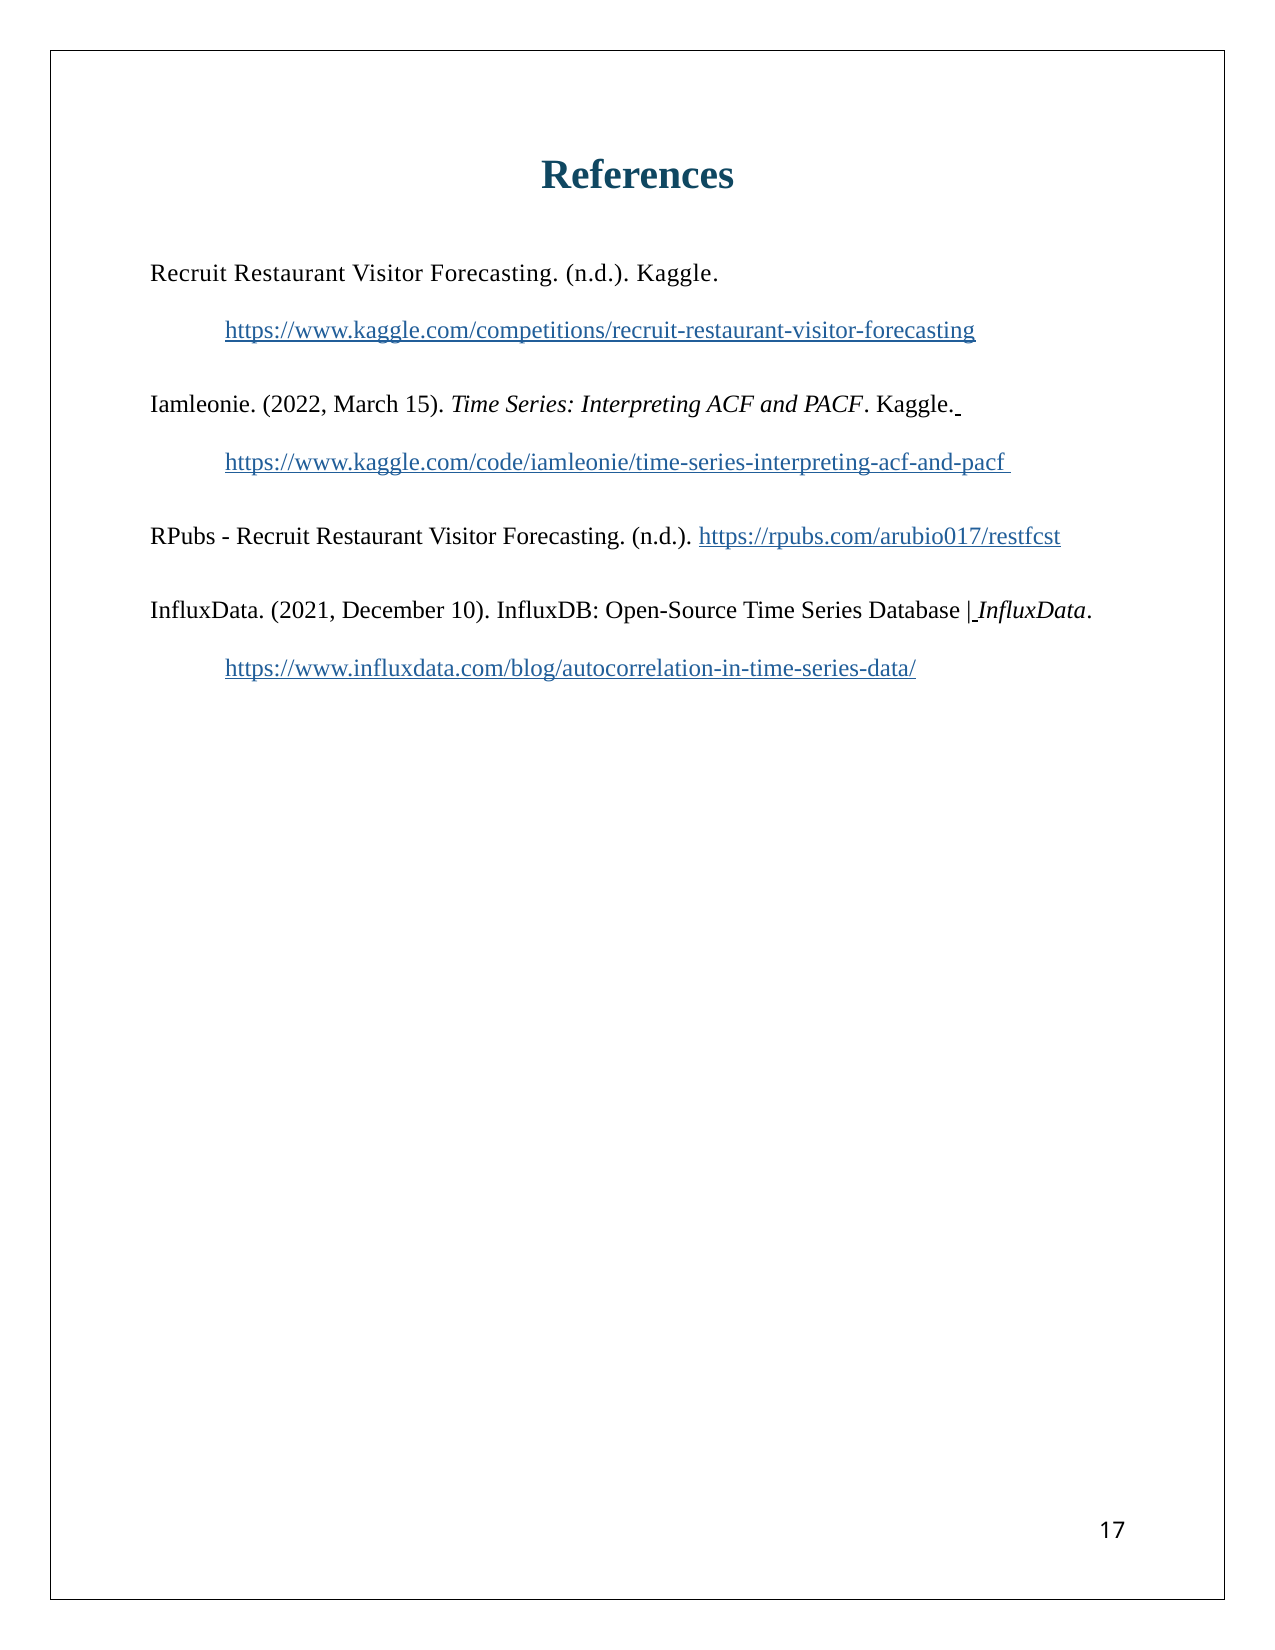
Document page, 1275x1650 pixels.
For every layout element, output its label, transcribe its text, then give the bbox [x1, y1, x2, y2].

text RPubs - Recruit Restaurant Visitor Forecasting. (n.d.). https://rpubs.com/arubio017/restfcst [150, 521, 1125, 550]
subtitle References [150, 150, 1125, 198]
text Iamleonie. (2022, March 15). Time Series: Interpreting ACF and PACF. Kaggle. https://www.kaggle.com/code/iamleonie/time-series-interpreting-acf-and-pacf [150, 389, 1125, 476]
text Recruit Restaurant Visitor Forecasting. (n.d.). Kaggle. https://www.kaggle.com/competitions/recruit-restaurant-visitor-forecasting [150, 258, 1125, 344]
text InfluxData. (2021, December 10). InfluxDB: Open-Source Time Series Database | InfluxData. https://www.influxdata.com/blog/autocorrelation-in-time-series-data/ [150, 595, 1125, 681]
